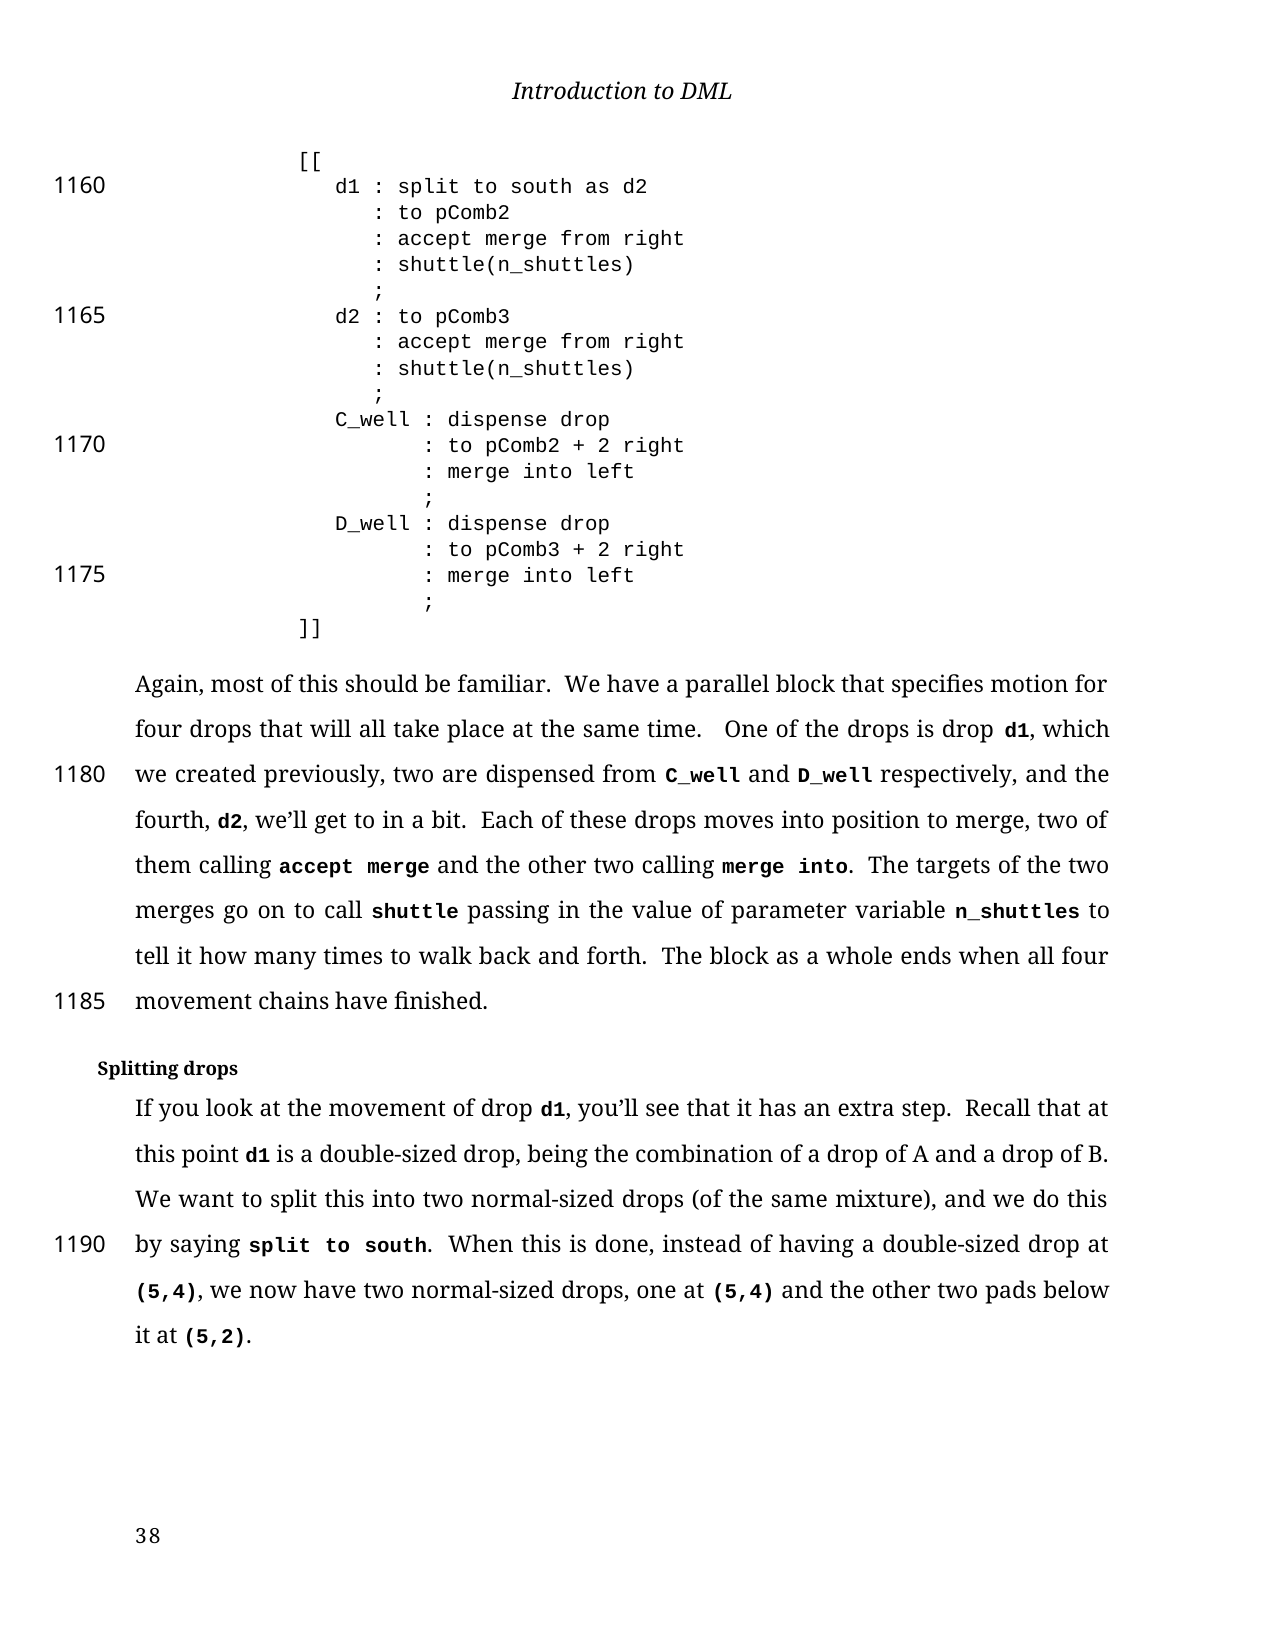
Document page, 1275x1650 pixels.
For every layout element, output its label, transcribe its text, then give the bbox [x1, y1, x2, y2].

text : accept merge from right [247, 332, 1110, 355]
text Splitting drops [97, 1055, 1110, 1081]
text d2 : to pComb3 [247, 306, 1110, 329]
text ; [247, 383, 1110, 407]
text ; [247, 487, 1110, 511]
text : shuttle(n_shuttles) [247, 254, 1110, 277]
text D_well : dispense drop [247, 513, 1110, 537]
text : merge into left [247, 565, 1110, 589]
text C_well : dispense drop [247, 409, 1110, 433]
text : shuttle(n_shuttles) [247, 357, 1110, 381]
text : to pComb2 [247, 202, 1110, 226]
text : accept merge from right [247, 228, 1110, 251]
text ]] [247, 617, 1110, 641]
text [[ [247, 150, 1110, 174]
text ; [247, 280, 1110, 303]
text Again, most of this should be familiar. We have a parallel block that specifies motion for four drops that will all take place at the same time. One of the drops is drop d1, which we created previously, two are dispensed from C_well and D_well respectively, and the fourth, d2, we’ll get to in a bit. Each of these drops moves into position to merge, two of them calling accept merge and the other two calling merge into. The targets of the two merges go on to call shuttle passing in the value of parameter variable n_shuttles to tell it how many times to walk back and forth. The block as a whole ends when all four movement chains have finished. [135, 668, 1110, 1016]
text : merge into left [247, 461, 1110, 485]
text d1 : split to south as d2 [247, 176, 1110, 199]
text ; [247, 591, 1110, 614]
text : to pComb3 + 2 right [247, 539, 1110, 563]
text : to pComb2 + 2 right [247, 435, 1110, 459]
text If you look at the movement of drop d1, you’ll see that it has an extra step. Recall that at this point d1 is a double-sized drop, being the combination of a drop of A and a drop of B. We want to split this into two normal-sized drops (of the same mixture), and we do this by saying split to south. When this is done, instead of having a double-sized drop at (5,4), we now have two normal-sized drops, one at (5,4) and the other two pads below it at (5,2). [135, 1092, 1110, 1350]
